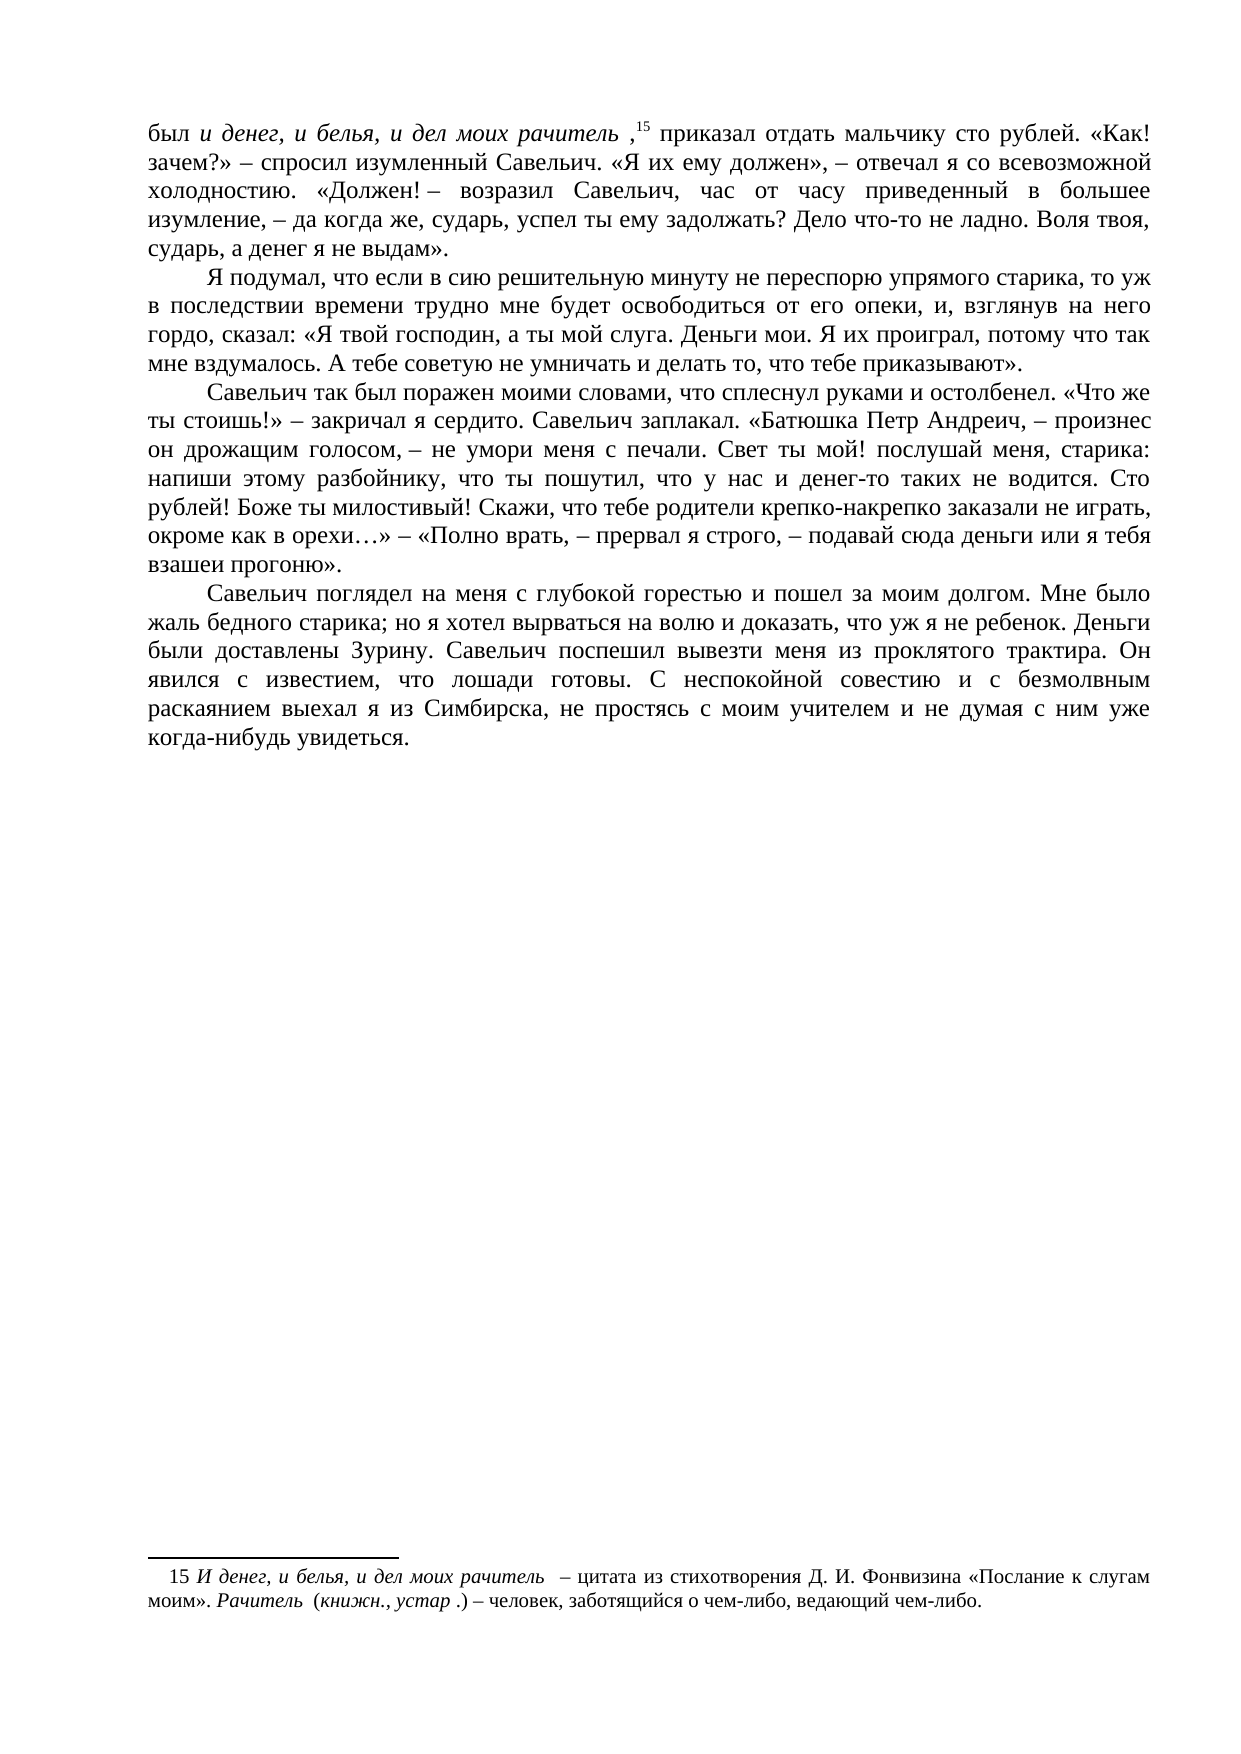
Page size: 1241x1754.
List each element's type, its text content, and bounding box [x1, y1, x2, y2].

text Савельич поглядел на меня с глубокой горестью и пошел за моим долгом. Мне было жаль бедного старика; но я хотел вырваться на волю и доказать, что уж я не ребенок. Деньги были доставлены Зурину. Савельич поспешил вывезти меня из проклятого трактира. Он явился с известием, что лошади готовы. С неспокойной совестию и с безмолвным раскаянием выехал я из Симбирска, не простясь с моим учителем и не думая с ним уже когда-нибудь увидеться. [148, 578, 1152, 751]
text Я подумал, что если в сию решительную минуту не переспорю упрямого старика, то уж в последствии времени трудно мне будет освободиться от его опеки, и, взглянув на него гордо, сказал: «Я твой господин, а ты мой слуга. Деньги мои. Я их проиграл, потому что так мне вздумалось. А тебе советую не умничать и делать то, что тебе приказывают». [148, 262, 1152, 377]
text Савельич так был поражен моими словами, что сплеснул руками и остолбенел. «Что же ты стоишь!» – закричал я сердито. Савельич заплакал. «Батюшка Петр Андреич, – произнес он дрожащим голосом, – не умори меня с печали. Свет ты мой! послушай меня, старика: напиши этому разбойнику, что ты пошутил, что у нас и денег-то таких не водится. Сто рублей! Боже ты милостивый! Скажи, что тебе родители крепко-накрепко заказали не играть, окроме как в орехи…» – «Полно врать, – прервал я строго, – подавай сюда деньги или я тебя взашеи прогоню». [148, 377, 1152, 578]
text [148, 118, 1152, 262]
